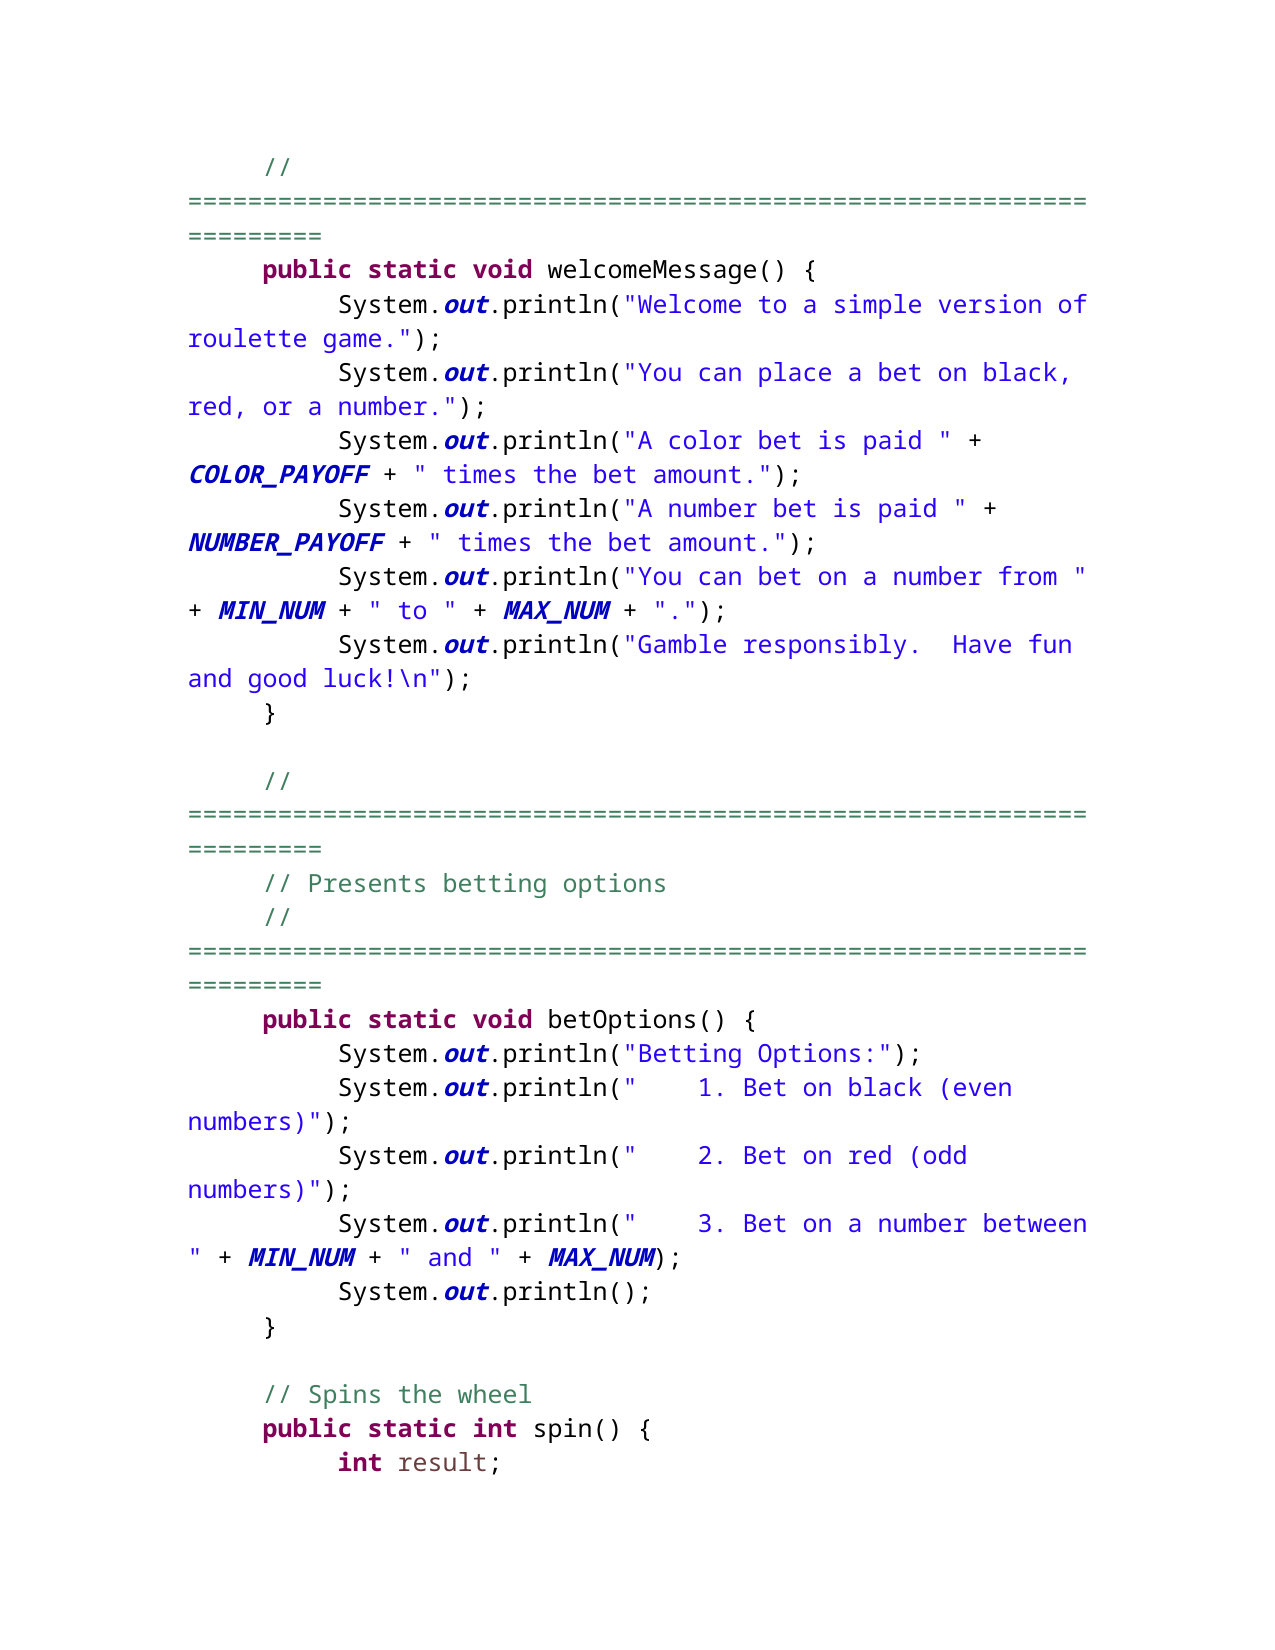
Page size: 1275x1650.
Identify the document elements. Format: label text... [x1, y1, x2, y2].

text public static int spin() { [187, 1410, 1087, 1444]
text System.out.println("A color bet is paid " + COLOR_PAYOFF + " times the bet amount."); [187, 422, 1087, 491]
text // Spins the wheel [187, 1376, 1087, 1410]
text System.out.println("Gamble responsibly. Have fun and good luck!\n"); [187, 627, 1087, 695]
text // Presents betting options [187, 865, 1087, 899]
text int result; [187, 1444, 1087, 1478]
text System.out.println("A number bet is paid " + NUMBER_PAYOFF + " times the bet amount."); [187, 491, 1087, 559]
text System.out.println(" 2. Bet on red (odd numbers)"); [187, 1138, 1087, 1206]
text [187, 150, 1087, 252]
text System.out.println("You can place a bet on black, red, or a number."); [187, 354, 1087, 422]
text System.out.println("Betting Options:"); [187, 1036, 1087, 1070]
text System.out.println("You can bet on a number from " + MIN_NUM + " to " + MAX_NUM + "."); [187, 559, 1087, 627]
text } [187, 695, 1087, 729]
text System.out.println(" 3. Bet on a number between " + MIN_NUM + " and " + MAX_NUM); [187, 1206, 1087, 1274]
text // ===================================================================== [187, 899, 1087, 1002]
text System.out.println(" 1. Bet on black (even numbers)"); [187, 1070, 1087, 1138]
text System.out.println(); [187, 1274, 1087, 1308]
text public static void welcomeMessage() { [187, 252, 1087, 286]
text System.out.println("Welcome to a simple version of roulette game."); [187, 286, 1087, 354]
text public static void betOptions() { [187, 1002, 1087, 1036]
text // ===================================================================== [187, 763, 1087, 865]
text } [187, 1308, 1087, 1342]
